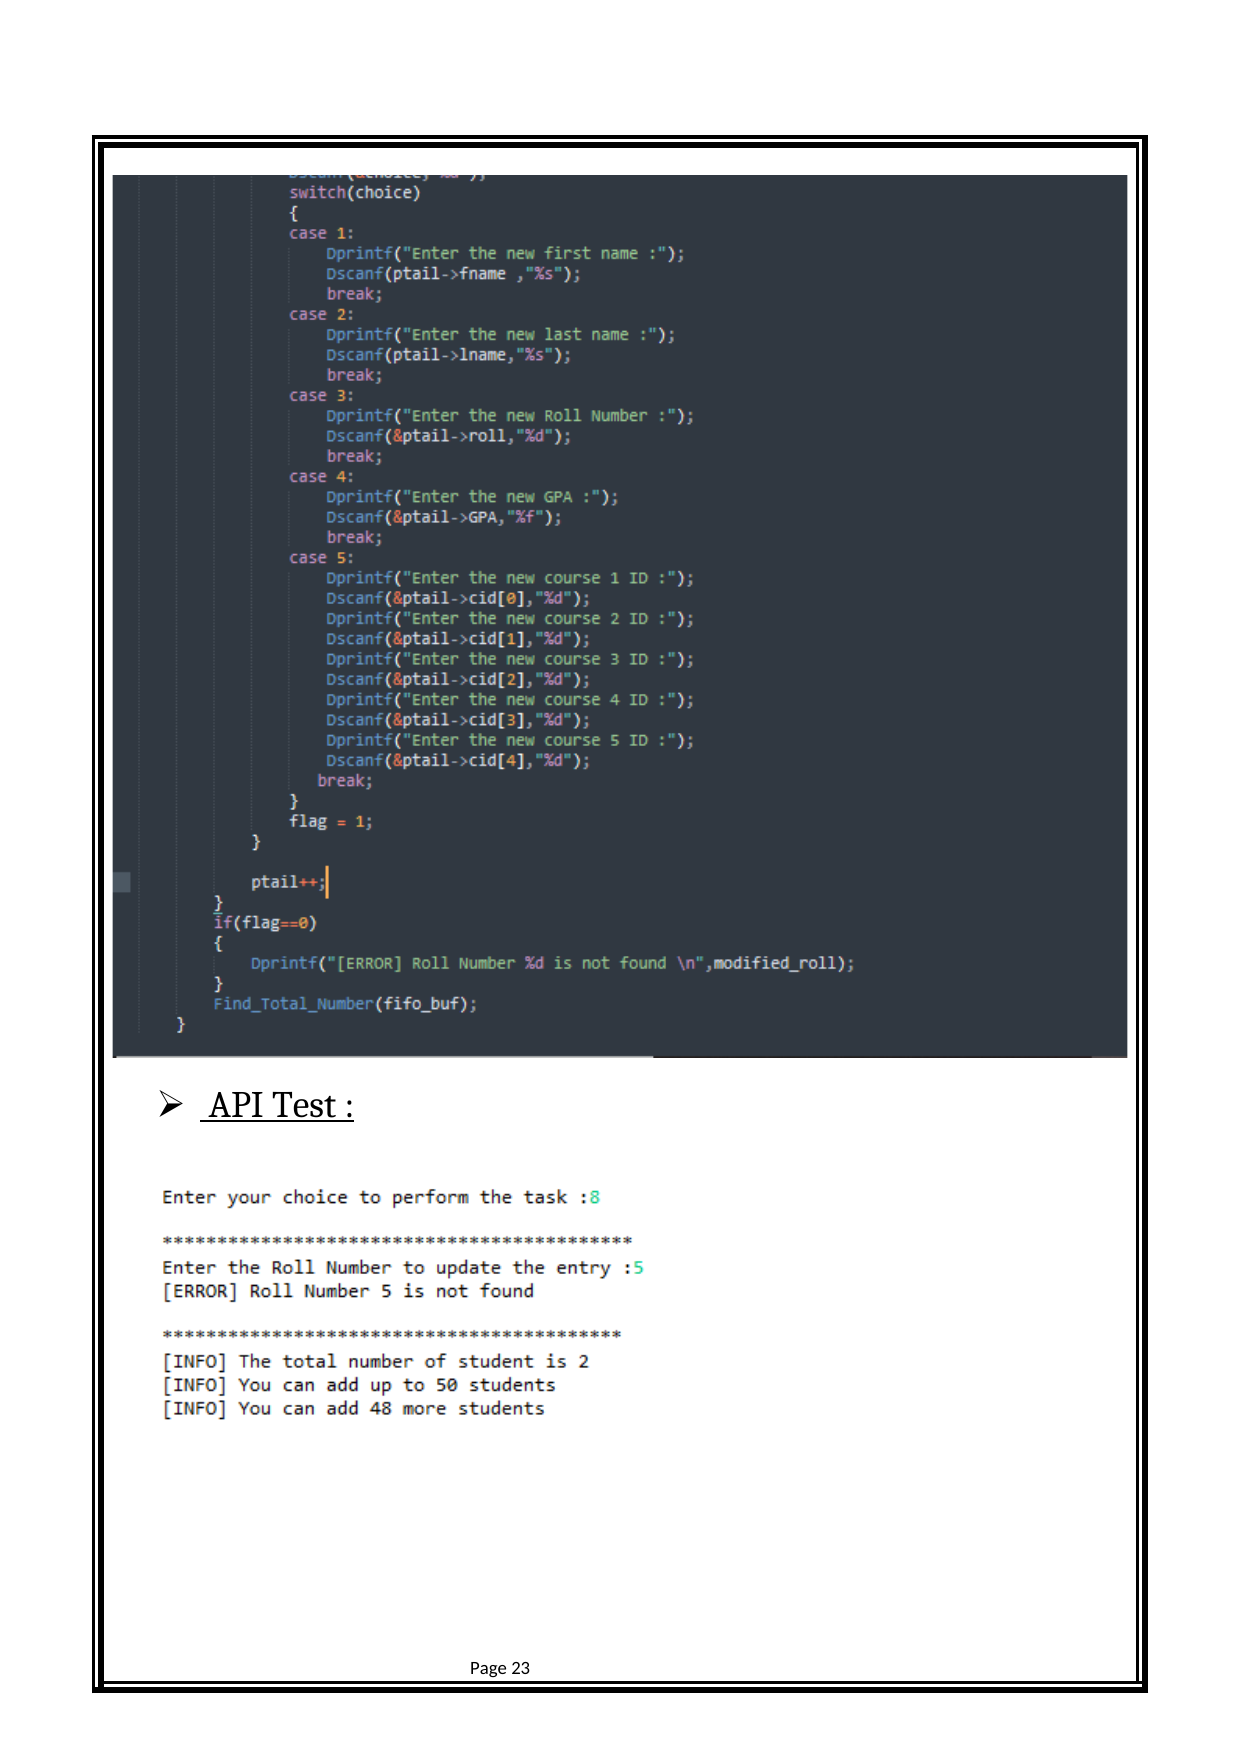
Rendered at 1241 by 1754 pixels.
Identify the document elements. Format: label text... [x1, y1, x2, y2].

list API Test : [156, 1083, 1128, 1127]
picture [159, 1177, 965, 1443]
picture [112, 175, 1128, 1058]
